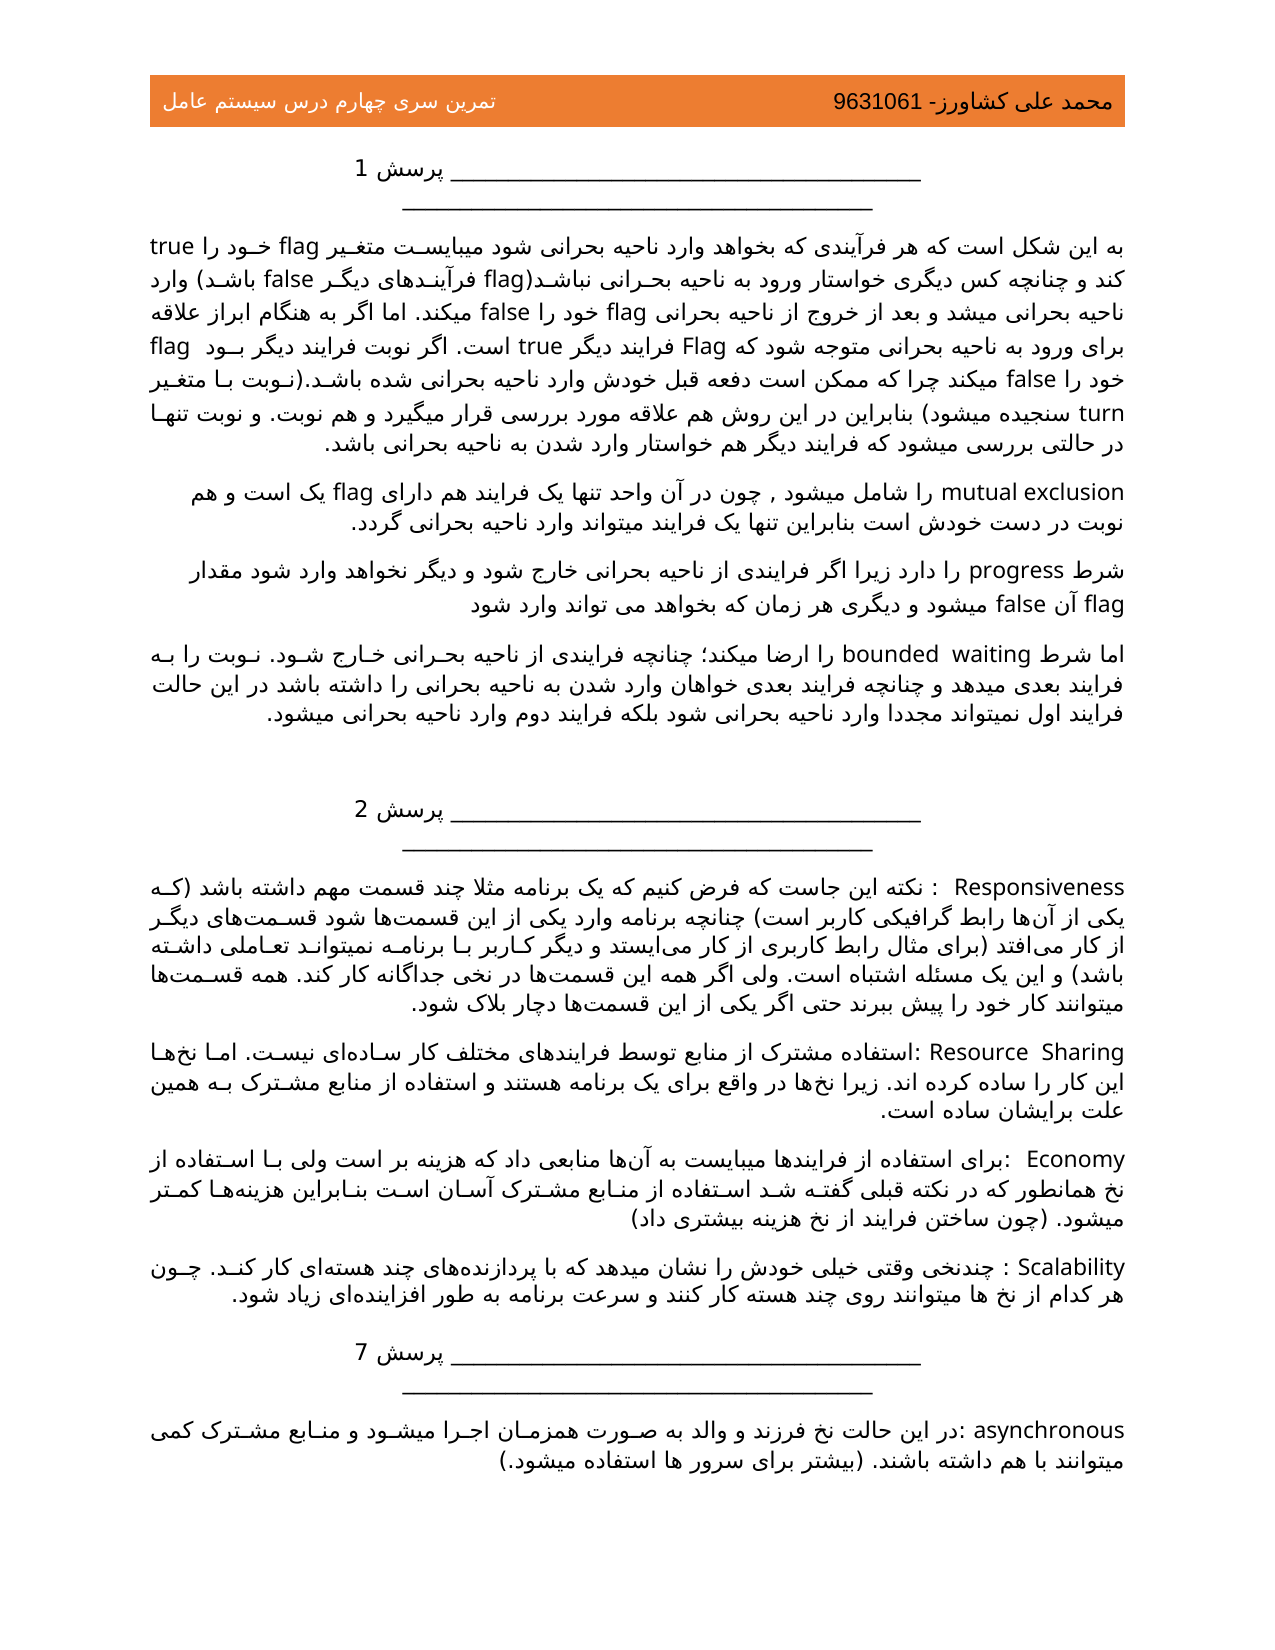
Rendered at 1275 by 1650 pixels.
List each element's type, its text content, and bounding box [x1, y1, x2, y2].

text به این شکل است که هر فرآیندی که بخواهد وارد ناحیه بحرانی شود میبایست متغیر flag خود را true کند و چنانچه کس دیگری خواستار ورود به ناحیه بحرانی نباشد(flag فرآیند‌های دیگر false باشد) وارد ناحیه بحرانی میشد و بعد از خروج از ناحیه بحرانی flag خود را false میکند. اما اگر به هنگام ابراز علاقه برای ورود به ناحیه بحرانی متوجه شود که Flag فرایند دیگر true است. اگر نوبت فرایند دیگر بود flag خود را false میکند چرا که ممکن است دفعه قبل خودش وارد ناحیه بحرانی شده باشد.(نوبت با متغیر turn سنجیده میشود) بنابراین در این روش هم علاقه مورد بررسی قرار میگیرد و هم نوبت. و نوبت تنها در حالتی بررسی میشود که فرایند دیگر هم خواستار وارد شدن به ناحیه بحرانی باشد. [150, 229, 1125, 457]
text asynchronous :در این حالت نخ فرزند و والد به صورت همزمان اجرا میشود و منابع مشترک کمی میتوانند با هم داشته باشند. (بیشتر برای سرور ها استفاده میشود.) [150, 1414, 1125, 1474]
text Resource Sharing :استفاده مشترک از منابع توسط فرایند‌های مختلف کار ساده‌ای نیست. اما نخ‌ها این کار را ساده کرده اند. زیرا نخ‌ها در واقع برای یک برنامه هستند و استفاده از منابع مشترک به همین علت برایشان ساده است. [150, 1035, 1125, 1124]
text mutual exclusion را شامل میشود , چون در آن واحد تنها یک فرایند هم دارای flag یک است و هم نوبت در دست خودش است بنابراین تنها یک فرایند میتواند وارد ناحیه بحرانی گردد. [150, 475, 1125, 535]
text _________________________________________ پرسش 7 _________________________________________ [150, 1339, 1125, 1395]
text Economy :برای استفاده از فرایندها میبایست به آن‌ها منابعی داد که هزینه بر است ولی با استفاده از نخ همانطور که در نکته قبلی گفته شد استفاده از منابع مشترک آسان است بنابراین هزینه‌ها کمتر میشود. (چون ساختن فرایند از نخ هزینه بیشتری داد) [150, 1143, 1125, 1232]
text Responsiveness : نکته این جاست که فرض کنیم که یک برنامه مثلا چند قسمت مهم داشته باشد (که یکی از آن‌ها رابط گرافیکی کاربر است) چنانچه برنامه وارد یکی از این قسمت‌ها شود قسمت‌های دیگر از کار می‌افتد (برای مثال رابط کاربری از کار می‌ایستد و دیگر کاربر با برنامه نمیتواند تعاملی داشته باشد) و این یک مسئله اشتباه است. ولی اگر همه این قسمت‌ها در نخی جداگانه کار کند. همه قسمت‌ها میتوانند کار خود را پیش ببرند حتی اگر یکی از این قسمت‌ها دچار بلاک شود. [150, 870, 1125, 1017]
text شرط progress را دارد زیرا اگر فرایندی از ناحیه بحرانی خارج شود و دیگر نخواهد وارد شود مقدار flag آن false میشود و دیگری هر زمان که بخواهد می تواند وارد شود [150, 554, 1125, 619]
text _________________________________________ پرسش 1 _________________________________________ [150, 155, 1125, 211]
text Scalability : چندنخی وقتی خیلی خودش را نشان میدهد که با پردازنده‌های چند هسته‌‌ای کار کند. چون هر کدام از نخ ها میتوانند روی چند هسته کار کنند و سرعت برنامه به طور افزاینده‌‌ای زیاد شود. [150, 1250, 1125, 1308]
text _________________________________________ پرسش 2 _________________________________________ [150, 796, 1125, 852]
text اما شرط bounded waiting را ارضا میکند؛ چنانچه فرایندی از ناحیه بحرانی خارج شود. نوبت را به فرایند بعدی میدهد و چنانچه فرایند بعدی خواهان وارد شدن به ناحیه بحرانی را داشته باشد در این حالت فرایند اول نمیتواند مجددا وارد ناحیه بحرانی شود بلکه فرایند دوم وارد ناحیه بحرانی میشود. [150, 638, 1125, 727]
